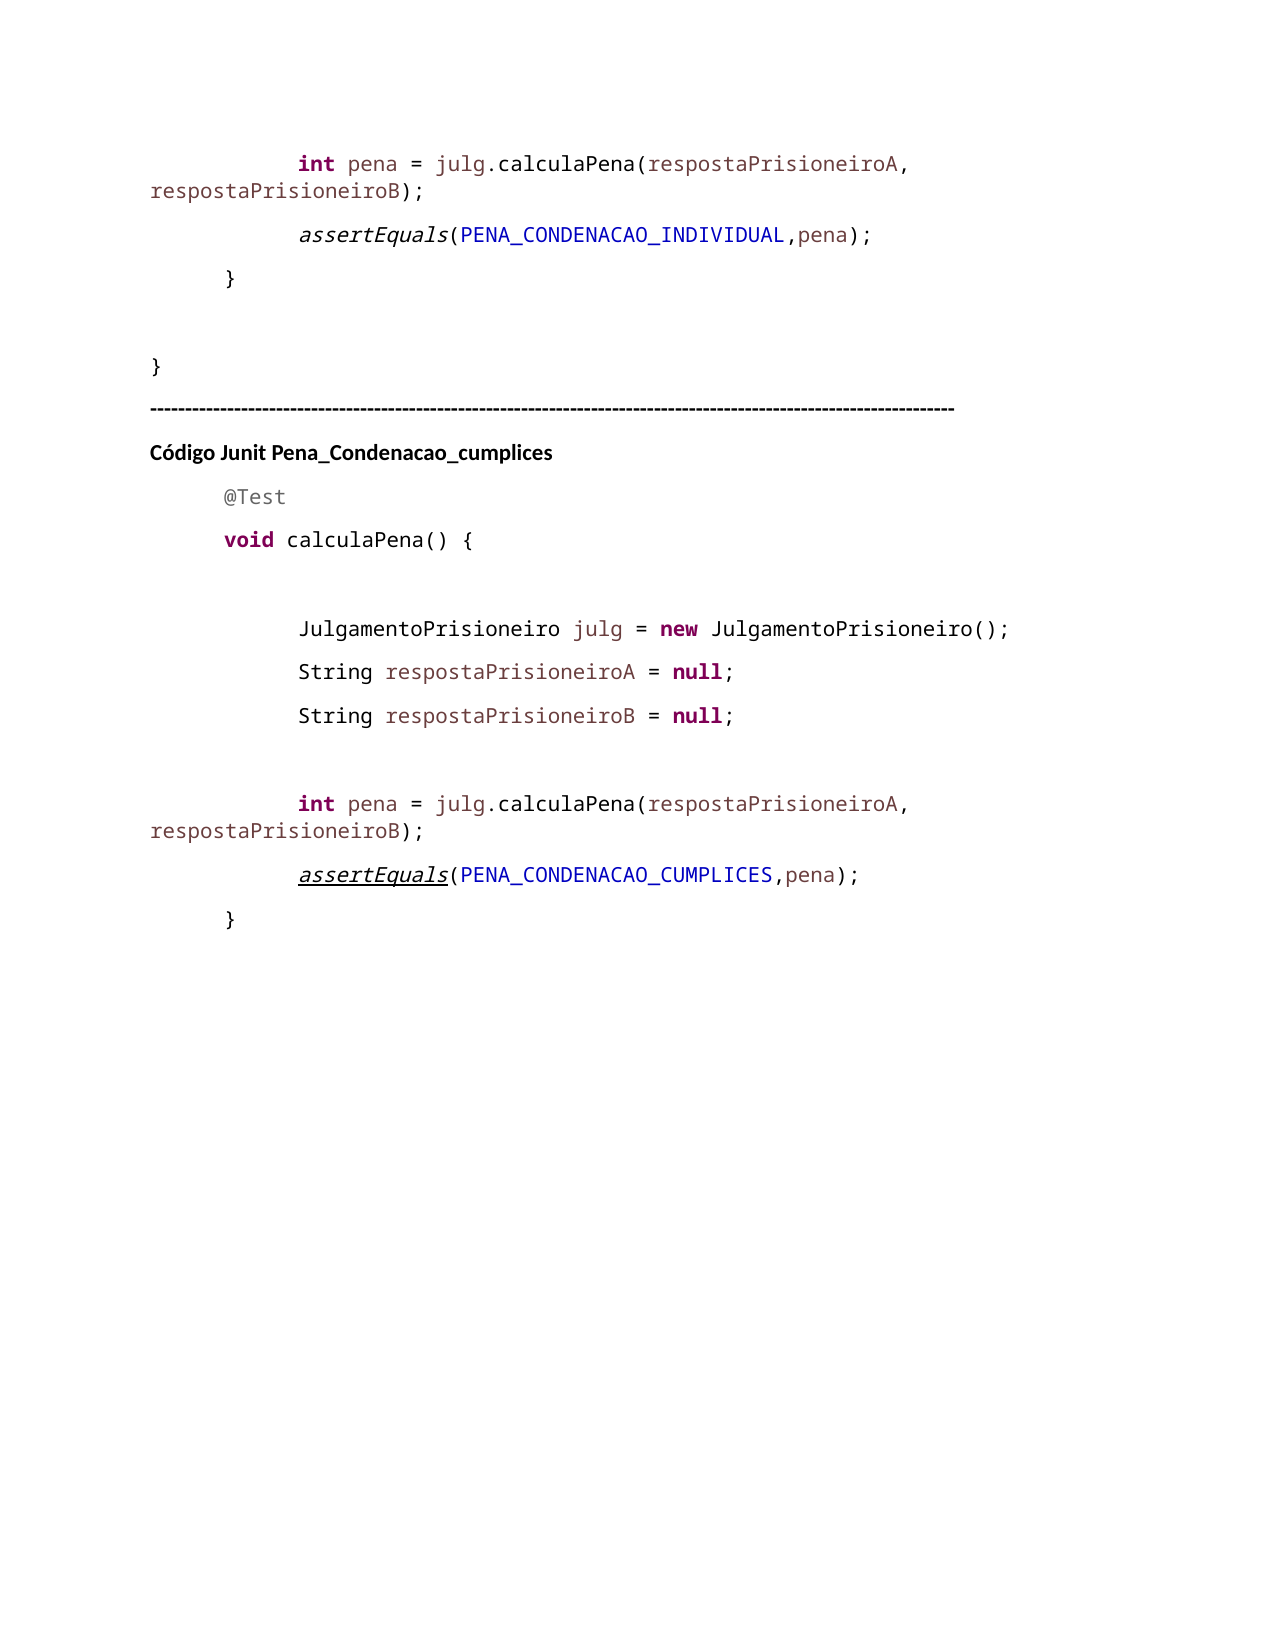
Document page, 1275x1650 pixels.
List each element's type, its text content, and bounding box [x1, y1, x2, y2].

text } [150, 264, 1125, 291]
text JulgamentoPrisioneiro julg = new JulgamentoPrisioneiro(); [150, 614, 1125, 641]
text assertEquals(PENA_CONDENACAO_INDIVIDUAL,pena); [150, 221, 1125, 248]
text int pena = julg.calculaPena(respostaPrisioneiroA, respostaPrisioneiroB); [150, 790, 1125, 844]
text @Test [150, 482, 1125, 509]
text } [150, 352, 1125, 378]
text assertEquals(PENA_CONDENACAO_CUMPLICES,pena); [150, 861, 1125, 888]
text ------------------------------------------------------------------------------------------------------------------- [150, 395, 1125, 422]
text } [150, 904, 1125, 931]
text void calculaPena() { [150, 526, 1125, 553]
text Código Junit Pena_Condenacao_cumplices [150, 439, 1125, 466]
text String respostaPrisioneiroA = null; [150, 658, 1125, 685]
text int pena = julg.calculaPena(respostaPrisioneiroA, respostaPrisioneiroB); [150, 150, 1125, 204]
text String respostaPrisioneiroB = null; [150, 702, 1125, 729]
